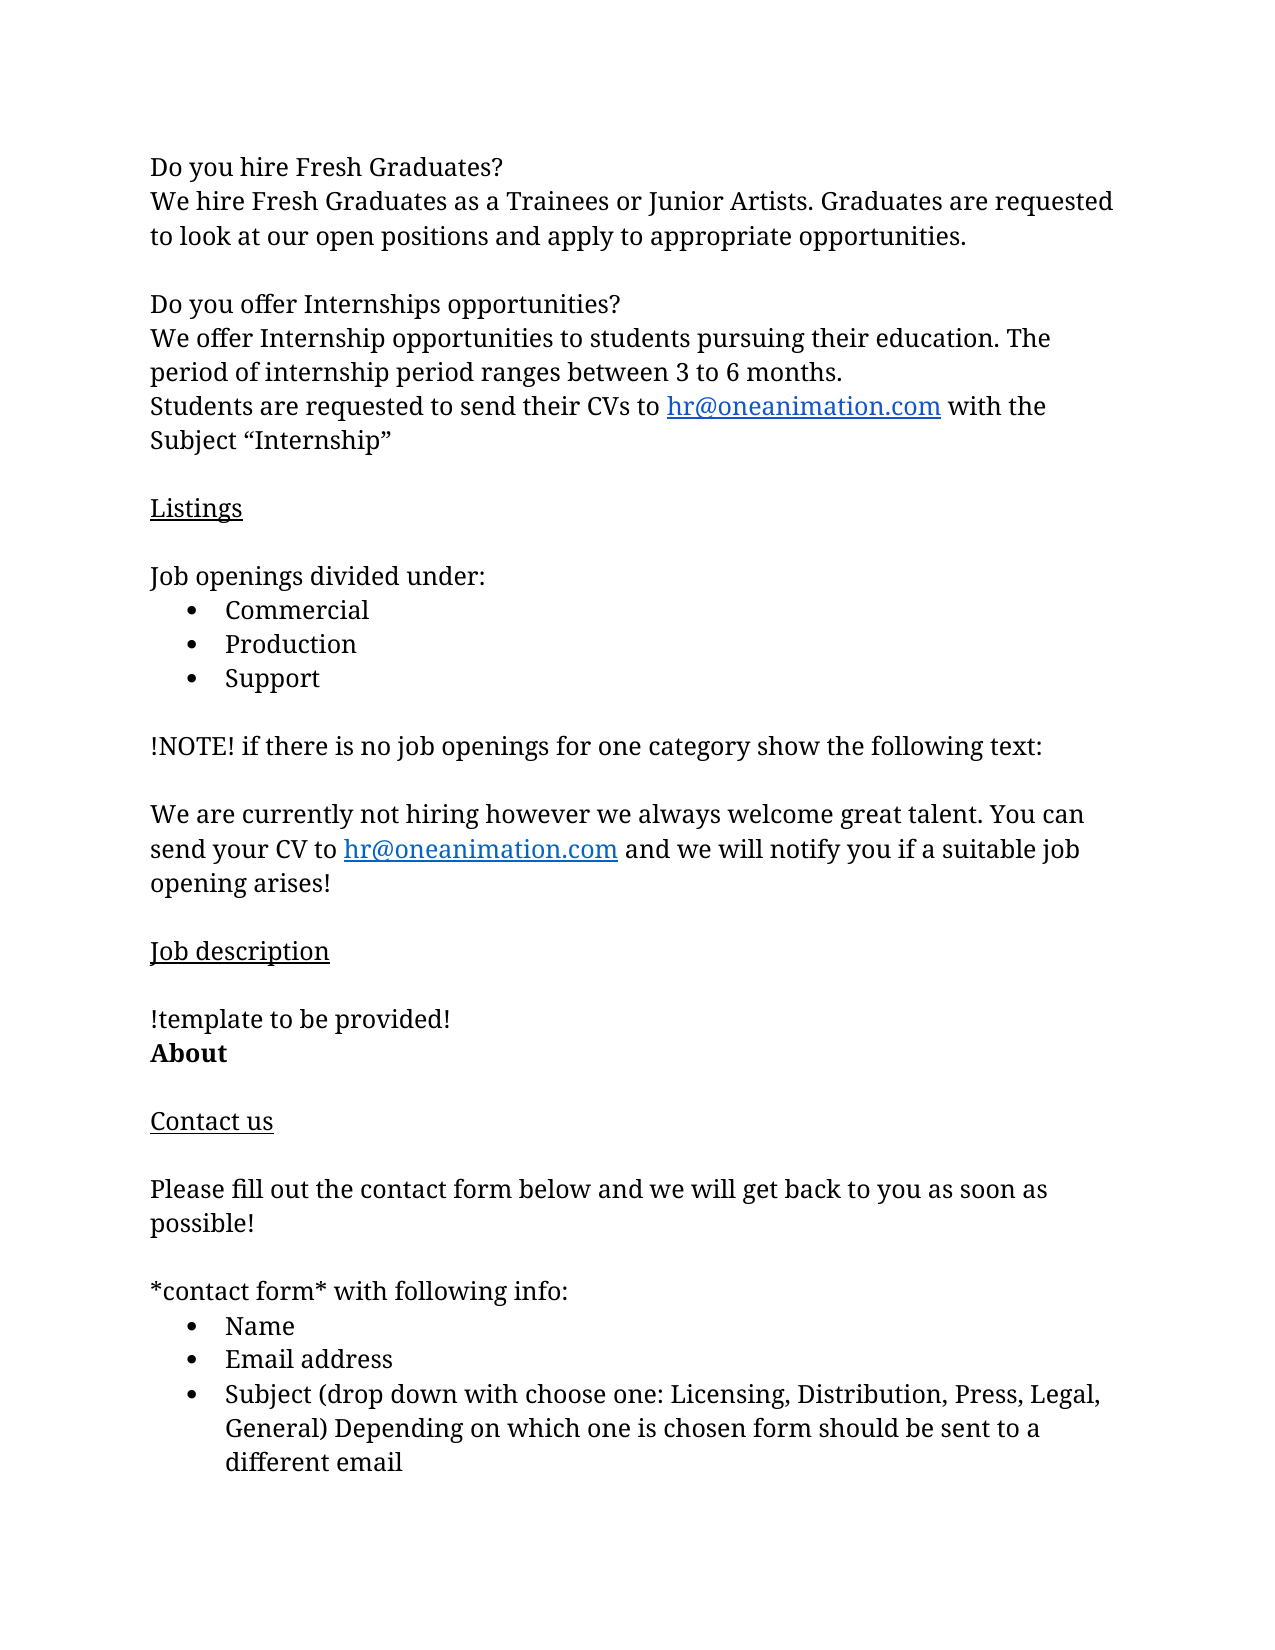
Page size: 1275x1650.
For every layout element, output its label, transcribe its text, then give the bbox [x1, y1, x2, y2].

text About [150, 1036, 1125, 1070]
text We are currently not hiring however we always welcome great talent. You can send your CV to hr@oneanimation.com and we will notify you if a suitable job opening arises! [150, 797, 1125, 899]
list Email address [187, 1342, 1125, 1376]
text *contact form* with following info: [150, 1274, 1125, 1308]
list Production [187, 627, 1125, 661]
text We offer Internship opportunities to students pursuing their education. The period of internship period ranges between 3 to 6 months. [150, 320, 1125, 388]
text We hire Fresh Graduates as a Trainees or Junior Artists. Graduates are requested to look at our open positions and apply to appropriate opportunities. [150, 184, 1125, 252]
text Do you hire Fresh Graduates? [150, 150, 1125, 184]
text !template to be provided! [150, 1002, 1125, 1036]
list Commercial [187, 593, 1125, 627]
text Contact us [150, 1104, 1125, 1138]
text Students are requested to send their CVs to hr@oneanimation.com with the Subject “Internship” [150, 388, 1125, 457]
text Do you offer Internships opportunities? [150, 286, 1125, 320]
text !NOTE! if there is no job openings for one category show the following text: [150, 729, 1125, 763]
text Job openings divided under: [150, 559, 1125, 593]
list Support [187, 661, 1125, 695]
text Job description [150, 933, 1125, 967]
text Listings [150, 491, 1125, 525]
list Subject (drop down with choose one: Licensing, Distribution, Press, Legal, General) Depending on which one is chosen form should be sent to a different email [187, 1376, 1125, 1478]
text Please fill out the contact form below and we will get back to you as soon as possible! [150, 1172, 1125, 1240]
list Name [187, 1308, 1125, 1342]
